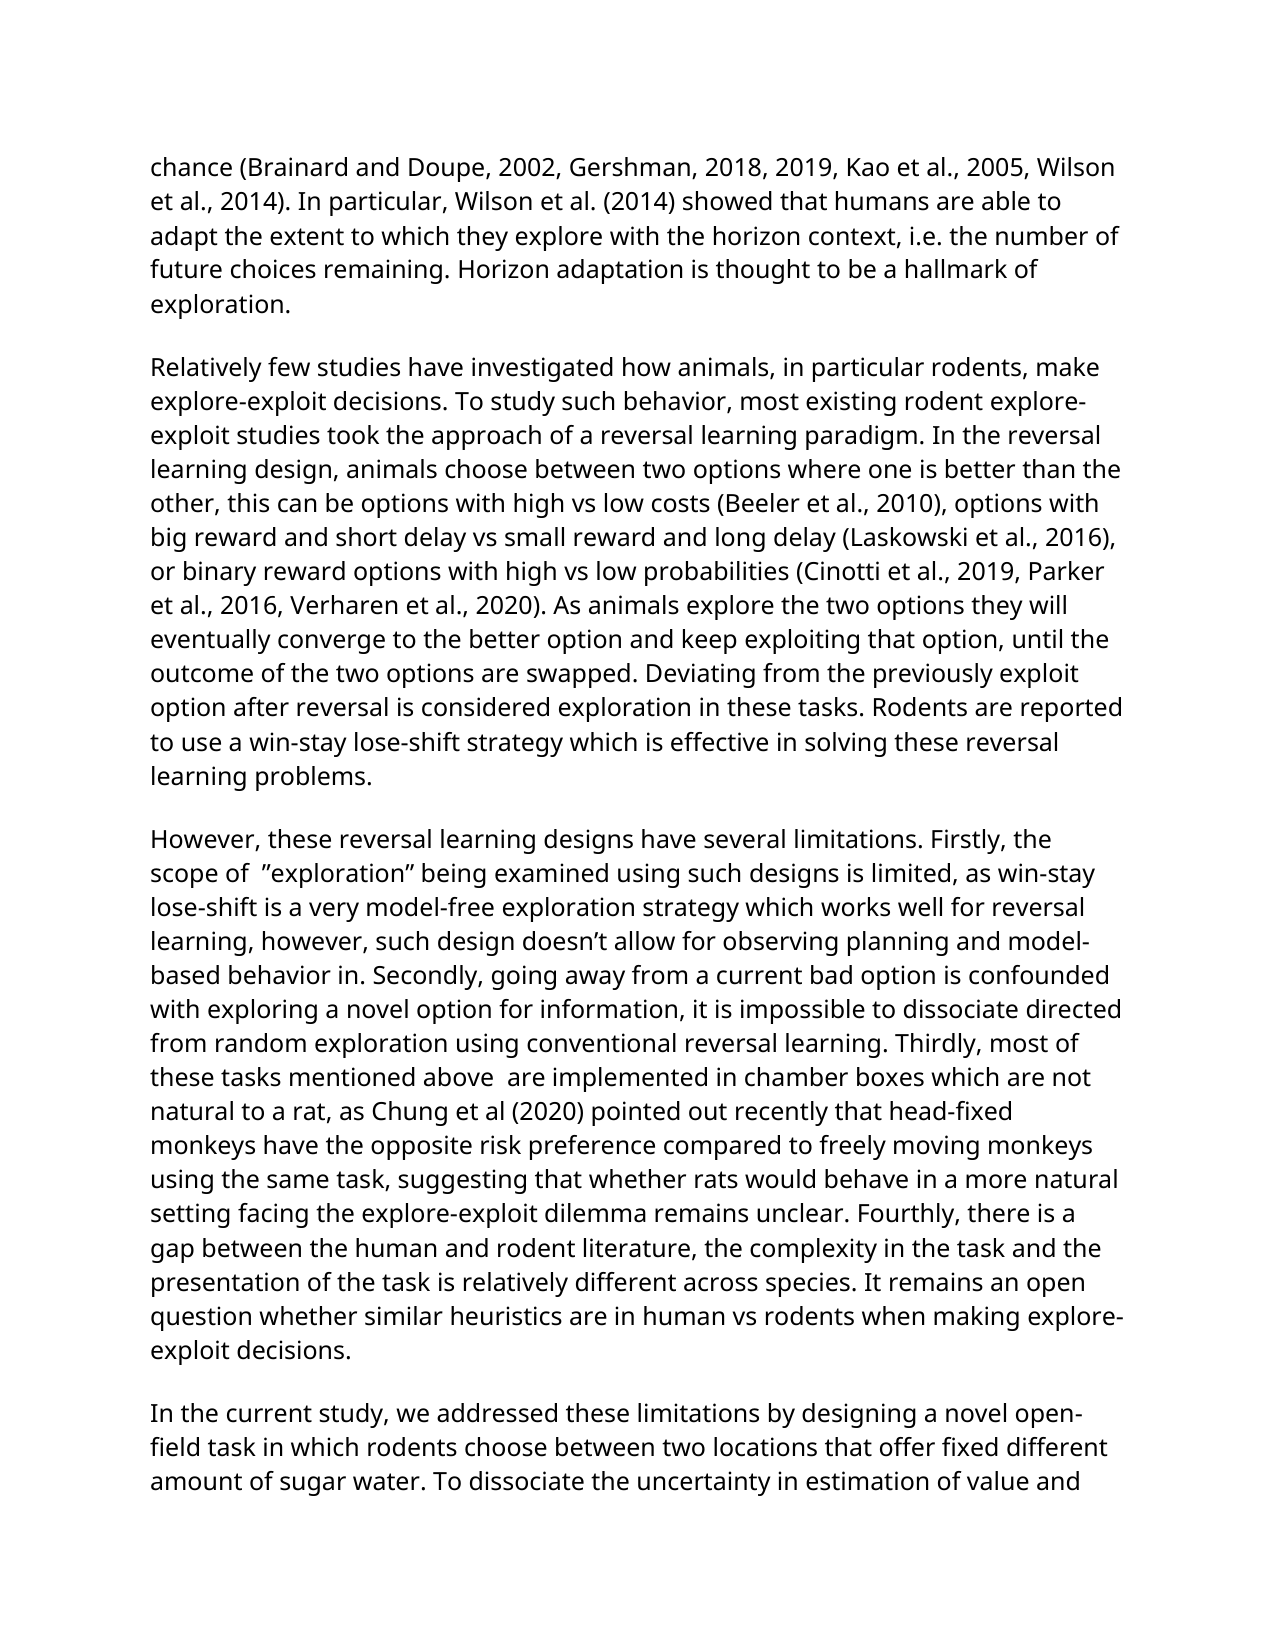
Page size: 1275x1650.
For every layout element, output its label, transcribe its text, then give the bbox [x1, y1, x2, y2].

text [150, 150, 1125, 320]
text Relatively few studies have investigated how animals, in particular rodents, make explore-exploit decisions. To study such behavior, most existing rodent explore-exploit studies took the approach of a reversal learning paradigm. In the reversal learning design, animals choose between two options where one is better than the other, this can be options with high vs low costs (Beeler et al., 2010), options with big reward and short delay vs small reward and long delay (Laskowski et al., 2016), or binary reward options with high vs low probabilities (Cinotti et al., 2019, Parker et al., 2016, Verharen et al., 2020). As animals explore the two options they will eventually converge to the better option and keep exploiting that option, until the outcome of the two options are swapped. Deviating from the previously exploit option after reversal is considered exploration in these tasks. Rodents are reported to use a win-stay lose-shift strategy which is effective in solving these reversal learning problems. [150, 349, 1125, 792]
text However, these reversal learning designs have several limitations. Firstly, the scope of ”exploration” being examined using such designs is limited, as win-stay lose-shift is a very model-free exploration strategy which works well for reversal learning, however, such design doesn’t allow for observing planning and model-based behavior in. Secondly, going away from a current bad option is confounded with exploring a novel option for information, it is impossible to dissociate directed from random exploration using conventional reversal learning. Thirdly, most of these tasks mentioned above are implemented in chamber boxes which are not natural to a rat, as Chung et al (2020) pointed out recently that head-fixed monkeys have the opposite risk preference compared to freely moving monkeys using the same task, suggesting that whether rats would behave in a more natural setting facing the explore-exploit dilemma remains unclear. Fourthly, there is a gap between the human and rodent literature, the complexity in the task and the presentation of the task is relatively different across species. It remains an open question whether similar heuristics are in human vs rodents when making explore-exploit decisions. [150, 821, 1125, 1366]
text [150, 1396, 1125, 1498]
